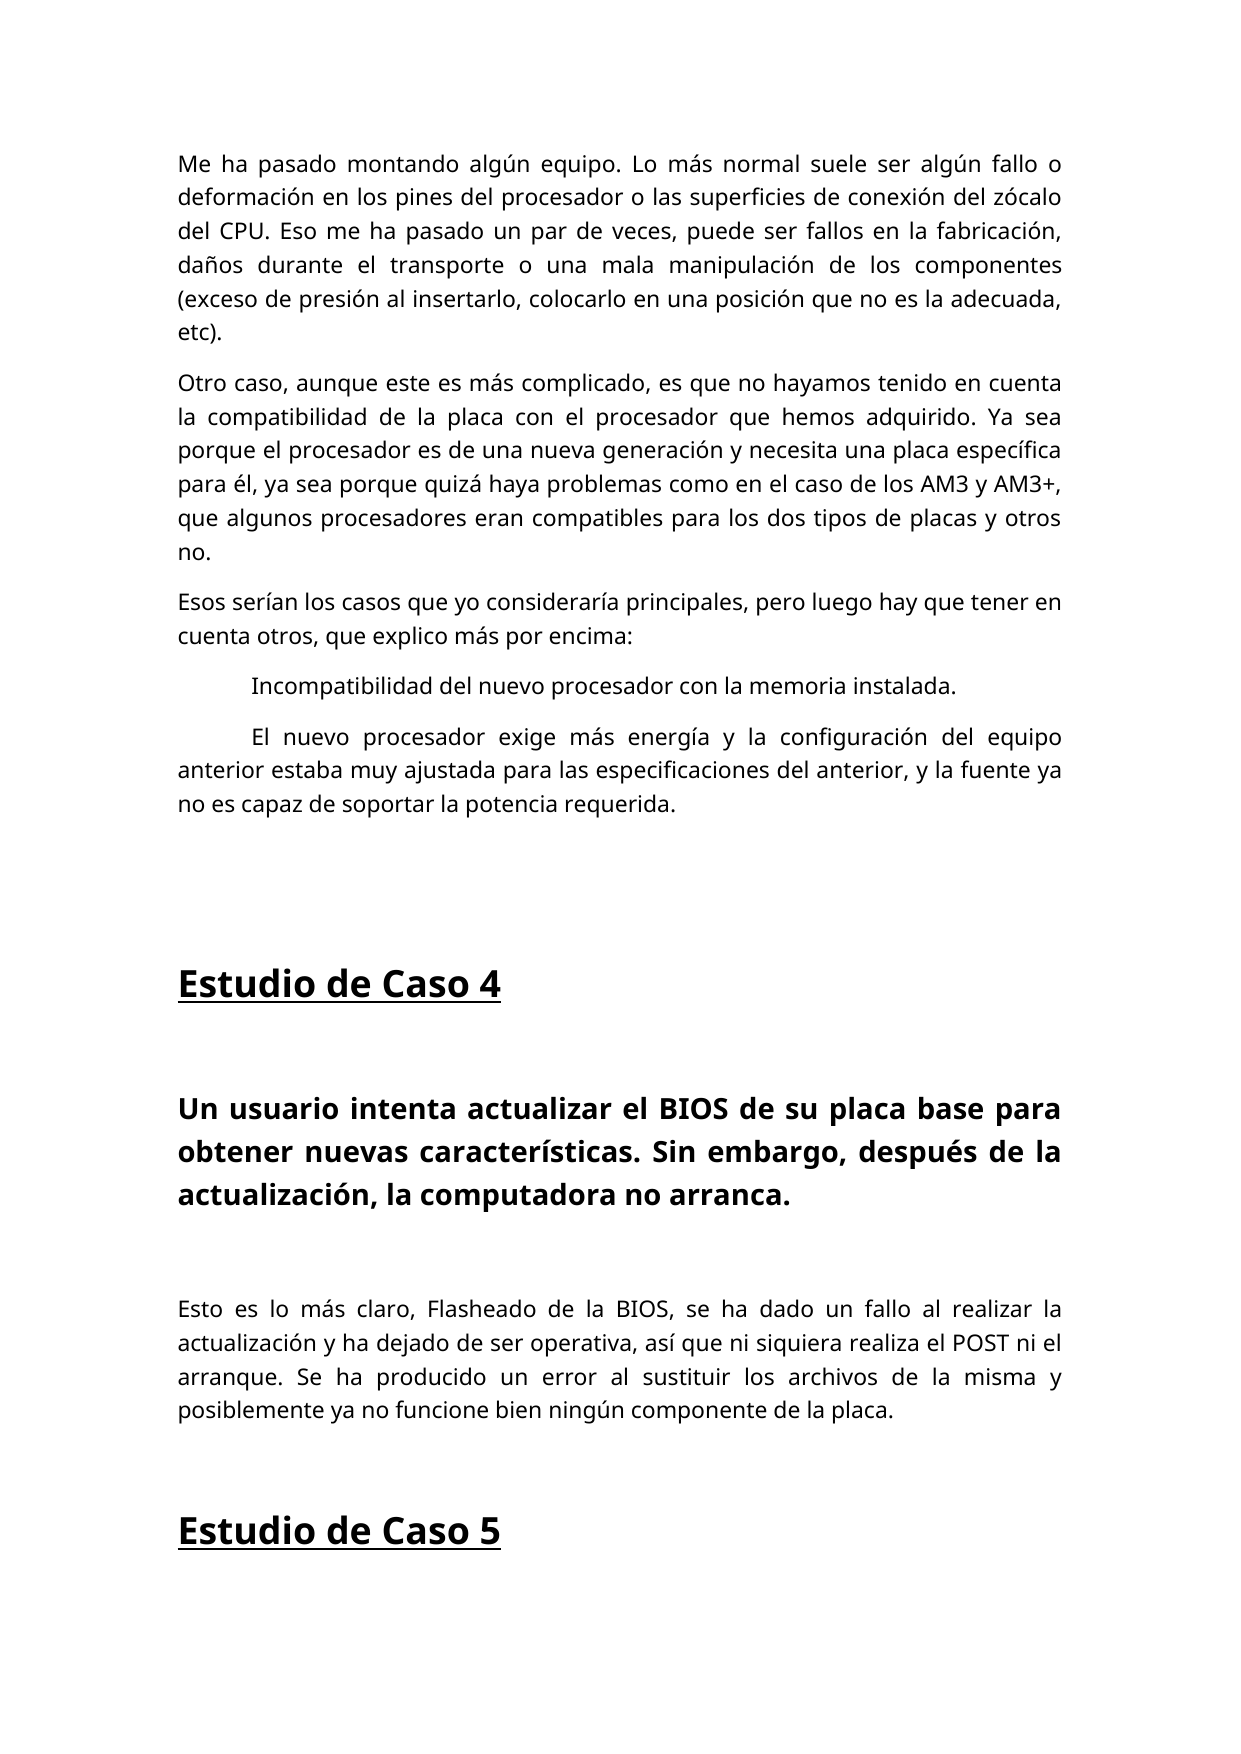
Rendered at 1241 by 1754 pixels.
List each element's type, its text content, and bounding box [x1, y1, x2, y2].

text Otro caso, aunque este es más complicado, es que no hayamos tenido en cuenta la compatibilidad de la placa con el procesador que hemos adquirido. Ya sea porque el procesador es de una nueva generación y necesita una placa específica para él, ya sea porque quizá haya problemas como en el caso de los AM3 y AM3+, que algunos procesadores eran compatibles para los dos tipos de placas y otros no. [177, 367, 1063, 567]
text Incompatibilidad del nuevo procesador con la memoria instalada. [177, 670, 1063, 701]
text Estudio de Caso 5 [177, 1504, 1063, 1555]
text Esto es lo más claro, Flasheado de la BIOS, se ha dado un fallo al realizar la actualización y ha dejado de ser operativa, así que ni siquiera realiza el POST ni el arranque. Se ha producido un error al sustituir los archivos de la misma y posiblemente ya no funcione bien ningún componente de la placa. [177, 1293, 1063, 1426]
text Esos serían los casos que yo consideraría principales, pero luego hay que tener en cuenta otros, que explico más por encima: [177, 586, 1063, 651]
text Estudio de Caso 4 [177, 957, 1063, 1008]
text Un usuario intenta actualizar el BIOS de su placa base para obtener nuevas características. Sin embargo, después de la actualización, la computadora no arranca. [177, 1089, 1063, 1214]
text Me ha pasado montando algún equipo. Lo más normal suele ser algún fallo o deformación en los pines del procesador o las superficies de conexión del zócalo del CPU. Eso me ha pasado un par de veces, puede ser fallos en la fabricación, daños durante el transporte o una mala manipulación de los componentes (exceso de presión al insertarlo, colocarlo en una posición que no es la adecuada, etc). [177, 148, 1063, 348]
text El nuevo procesador exige más energía y la configuración del equipo anterior estaba muy ajustada para las especificaciones del anterior, y la fuente ya no es capaz de soportar la potencia requerida. [177, 721, 1063, 819]
